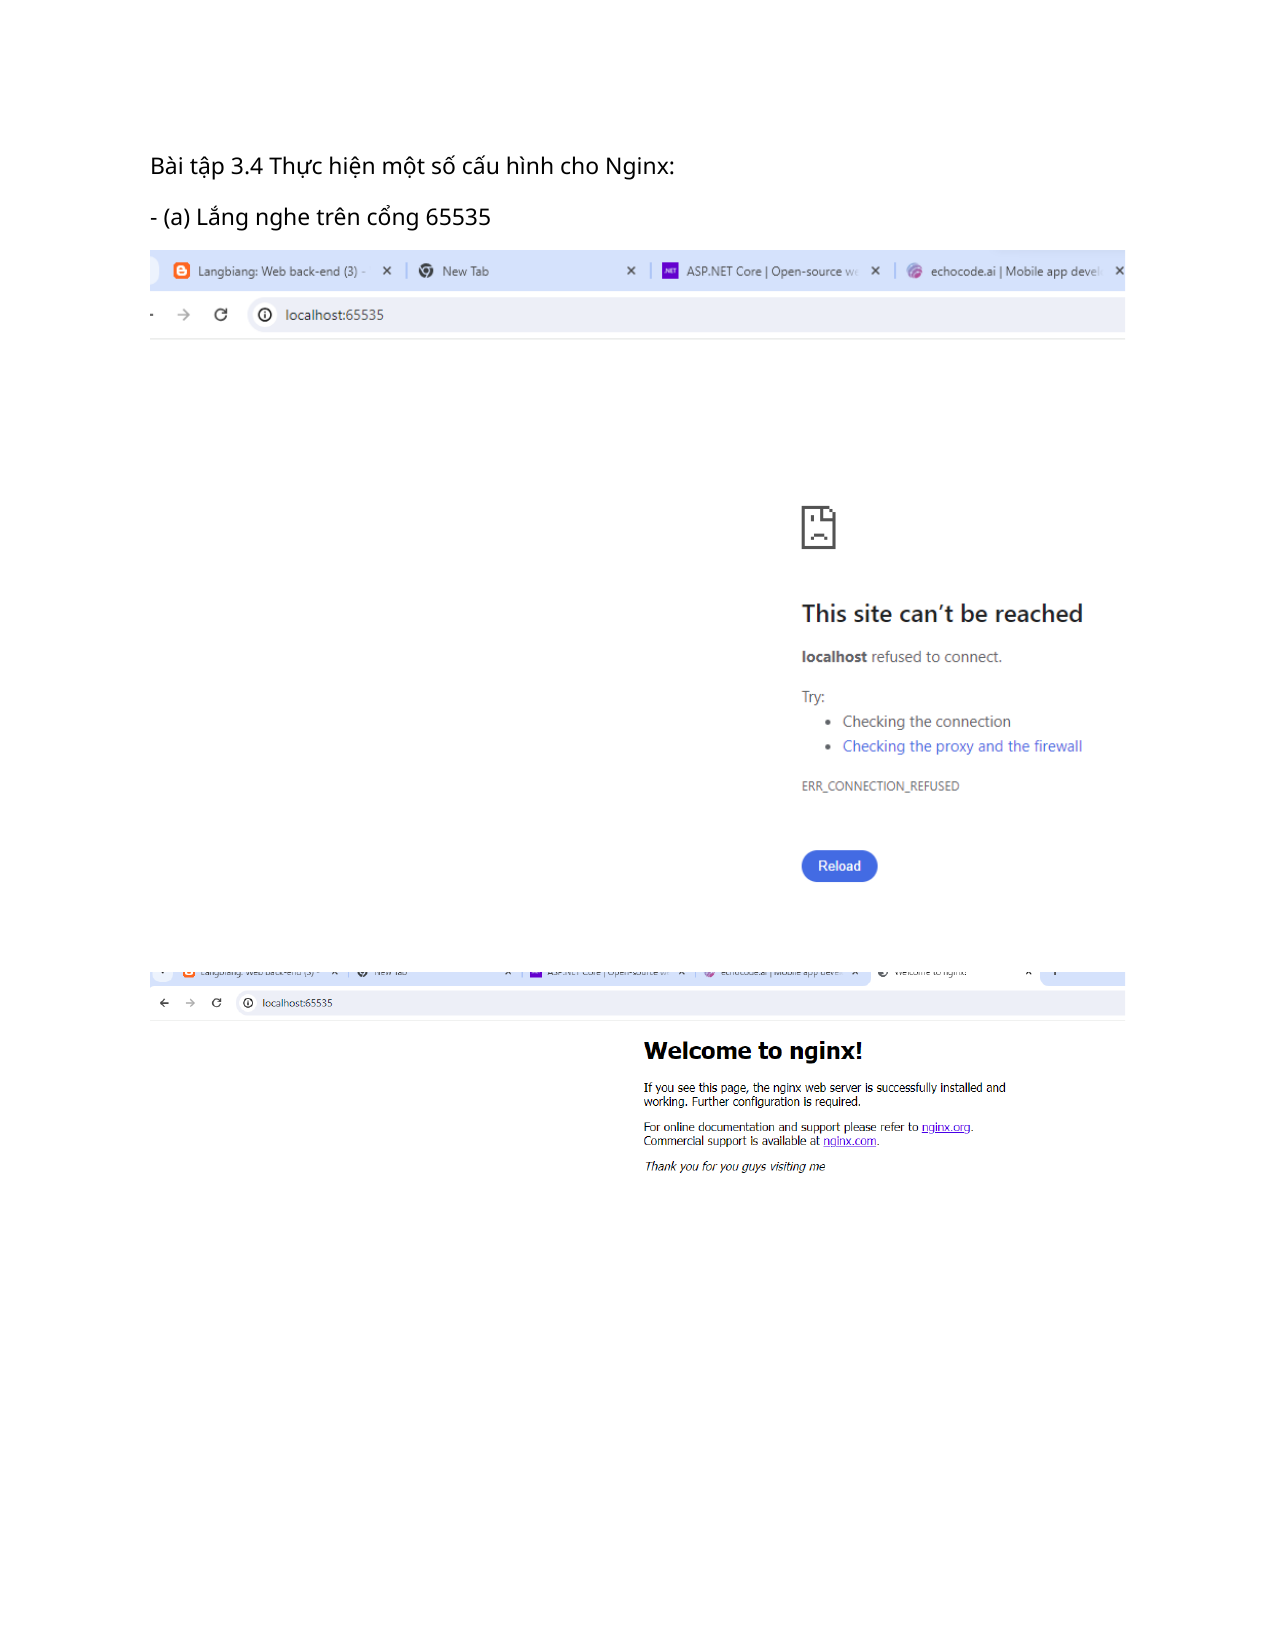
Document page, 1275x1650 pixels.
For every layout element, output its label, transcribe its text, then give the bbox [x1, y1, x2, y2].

picture [150, 250, 1125, 954]
text Bài tập 3.4 Thực hiện một số cấu hình cho Nginx: [150, 150, 1125, 181]
picture [150, 972, 1125, 1308]
text - (a) Lắng nghe trên cổng 65535 [150, 200, 1125, 232]
